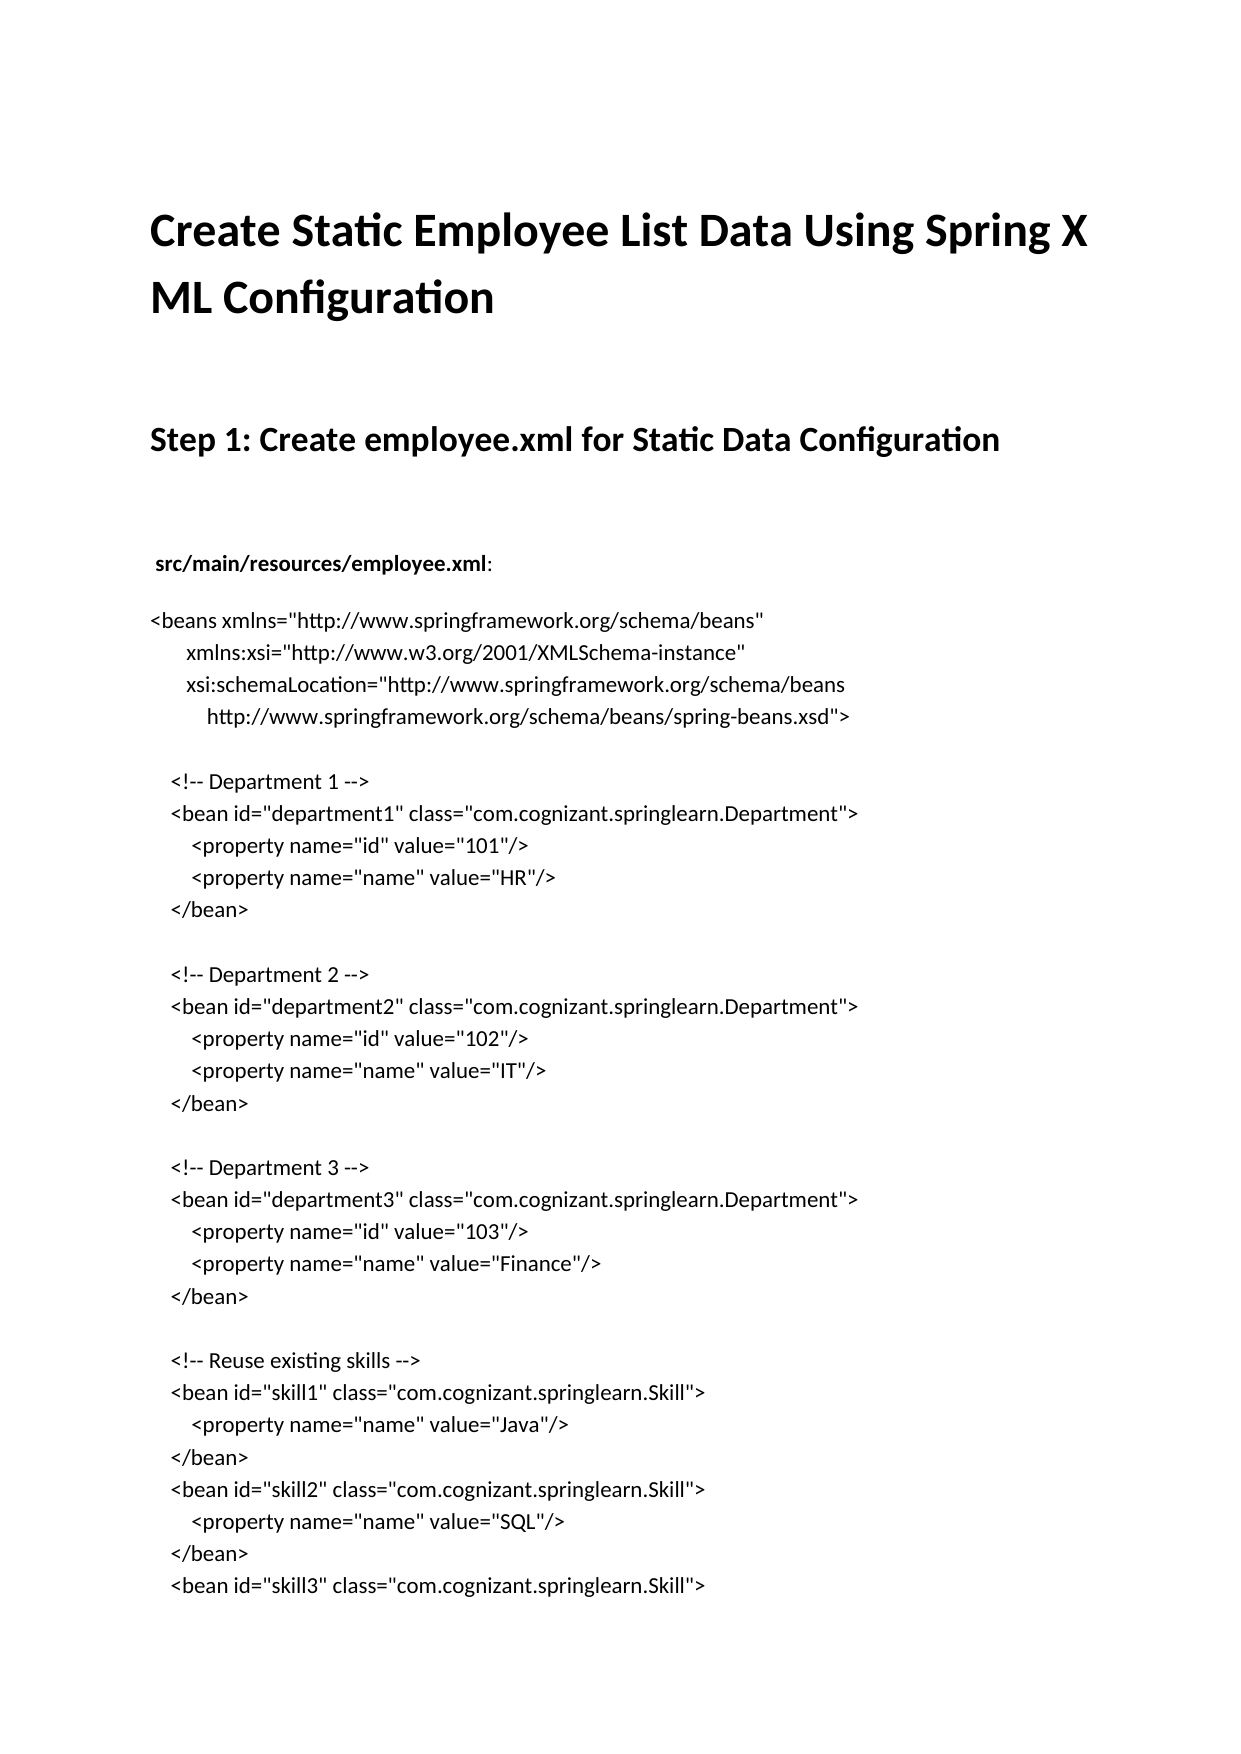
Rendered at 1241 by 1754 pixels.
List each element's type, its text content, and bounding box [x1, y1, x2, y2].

text <bean id="department3" class="com.cognizant.springlearn.Department"> [150, 1185, 1090, 1213]
text </bean> [150, 1539, 1090, 1567]
text xmlns:xsi="http://www.w3.org/2001/XMLSchema-instance" [150, 638, 1090, 666]
text <bean id="department2" class="com.cognizant.springlearn.Department"> [150, 992, 1090, 1020]
text <bean id="skill1" class="com.cognizant.springlearn.Skill"> [150, 1378, 1090, 1406]
text src/main/resources/employee.xml: [150, 549, 1090, 577]
text <bean id="skill2" class="com.cognizant.springlearn.Skill"> [150, 1475, 1090, 1503]
text <property name="name" value="Java"/> [150, 1411, 1090, 1438]
text </bean> [150, 1282, 1090, 1310]
text <property name="id" value="102"/> [150, 1024, 1090, 1052]
text <property name="name" value="Finance"/> [150, 1249, 1090, 1278]
text </bean> [150, 1089, 1090, 1117]
text <!-- Reuse existing skills --> [150, 1346, 1090, 1374]
text <property name="name" value="SQL"/> [150, 1507, 1090, 1535]
text </bean> [150, 896, 1090, 923]
text <property name="id" value="101"/> [150, 831, 1090, 859]
text <property name="id" value="103"/> [150, 1217, 1090, 1245]
subtitle Step 1: Create employee.xml for Static Data Configuration [150, 417, 1090, 460]
text <bean id="skill3" class="com.cognizant.springlearn.Skill"> [150, 1571, 1090, 1599]
text <property name="name" value="HR"/> [150, 863, 1090, 891]
subtitle Create Static Employee List Data Using Spring XML Configuration [150, 200, 1090, 326]
text <property name="name" value="IT"/> [150, 1056, 1090, 1084]
text <bean id="department1" class="com.cognizant.springlearn.Department"> [150, 799, 1090, 827]
text </bean> [150, 1443, 1090, 1471]
text xsi:schemaLocation="http://www.springframework.org/schema/beans [150, 670, 1090, 698]
text <!-- Department 2 --> [150, 960, 1090, 988]
text <!-- Department 3 --> [150, 1153, 1090, 1181]
text http://www.springframework.org/schema/beans/spring-beans.xsd"> [150, 702, 1090, 730]
text <!-- Department 1 --> [150, 767, 1090, 795]
text <beans xmlns="http://www.springframework.org/schema/beans" [150, 606, 1090, 634]
